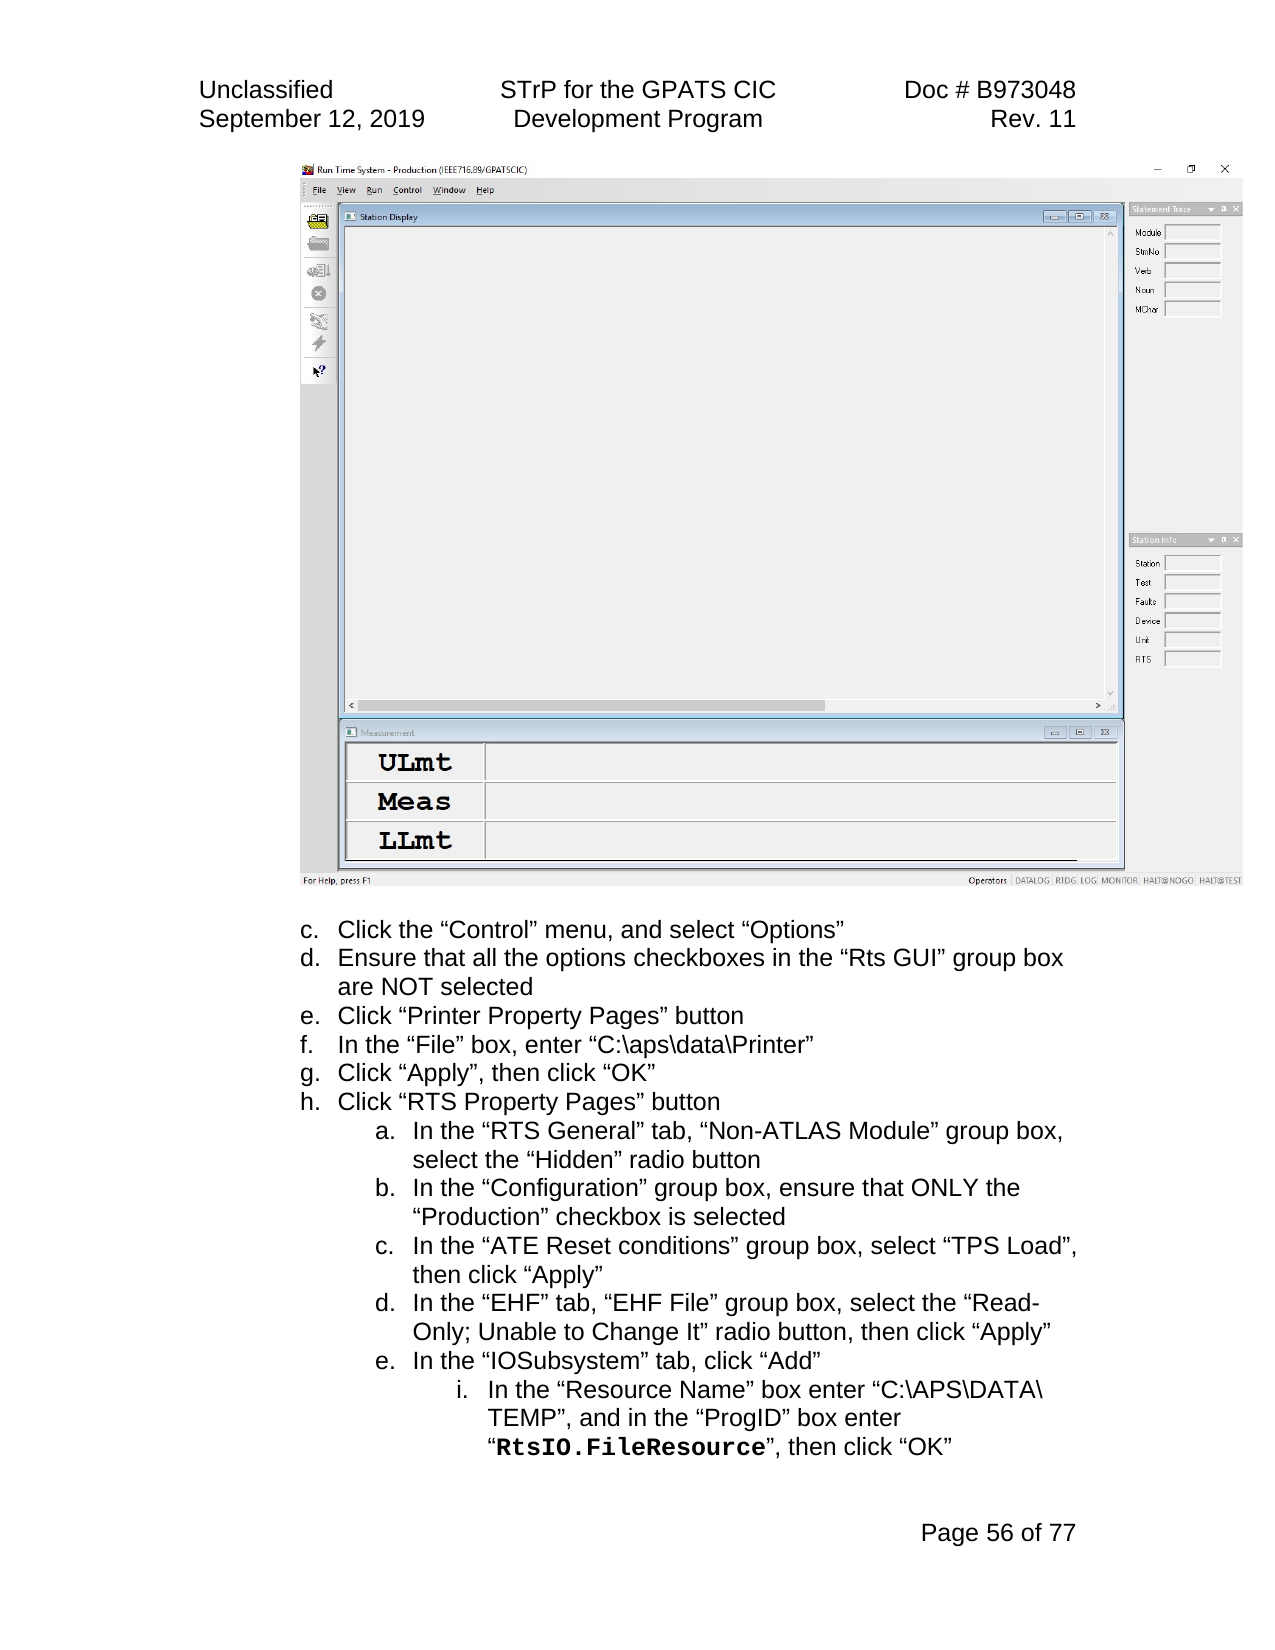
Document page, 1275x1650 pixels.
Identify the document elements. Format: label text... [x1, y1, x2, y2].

list In the “RTS General” tab, “Non-ATLAS Module” group box, select the “Hidden” radio button [375, 1116, 1087, 1173]
list In the “Resource Name” box enter “C:\APS\DATA\TEMP”, and in the “ProgID” box enter “RtsIO.FileResource”, then click “OK” [469, 1375, 1087, 1463]
list Click the “Control” menu, and select “Options” [300, 915, 1087, 943]
list Click “Printer Property Pages” button [300, 1001, 1087, 1030]
list Click “RTS Property Pages” button [300, 1087, 1087, 1116]
list In the “Configuration” group box, ensure that ONLY the “Production” checkbox is selected [375, 1173, 1087, 1231]
list In the “File” box, enter “C:\aps\data\Printer” [300, 1030, 1087, 1058]
picture [300, 161, 1243, 886]
list In the “IOSubsystem” tab, click “Add” [375, 1346, 1087, 1375]
list Click “Apply”, then click “OK” [300, 1058, 1087, 1087]
list In the “EHF” tab, “EHF File” group box, select the “Read-Only; Unable to Change It” radio button, then click “Apply” [375, 1288, 1087, 1346]
list Ensure that all the options checkboxes in the “Rts GUI” group box are NOT selected [300, 943, 1087, 1001]
list In the “ATE Reset conditions” group box, select “TPS Load”, then click “Apply” [375, 1231, 1087, 1288]
